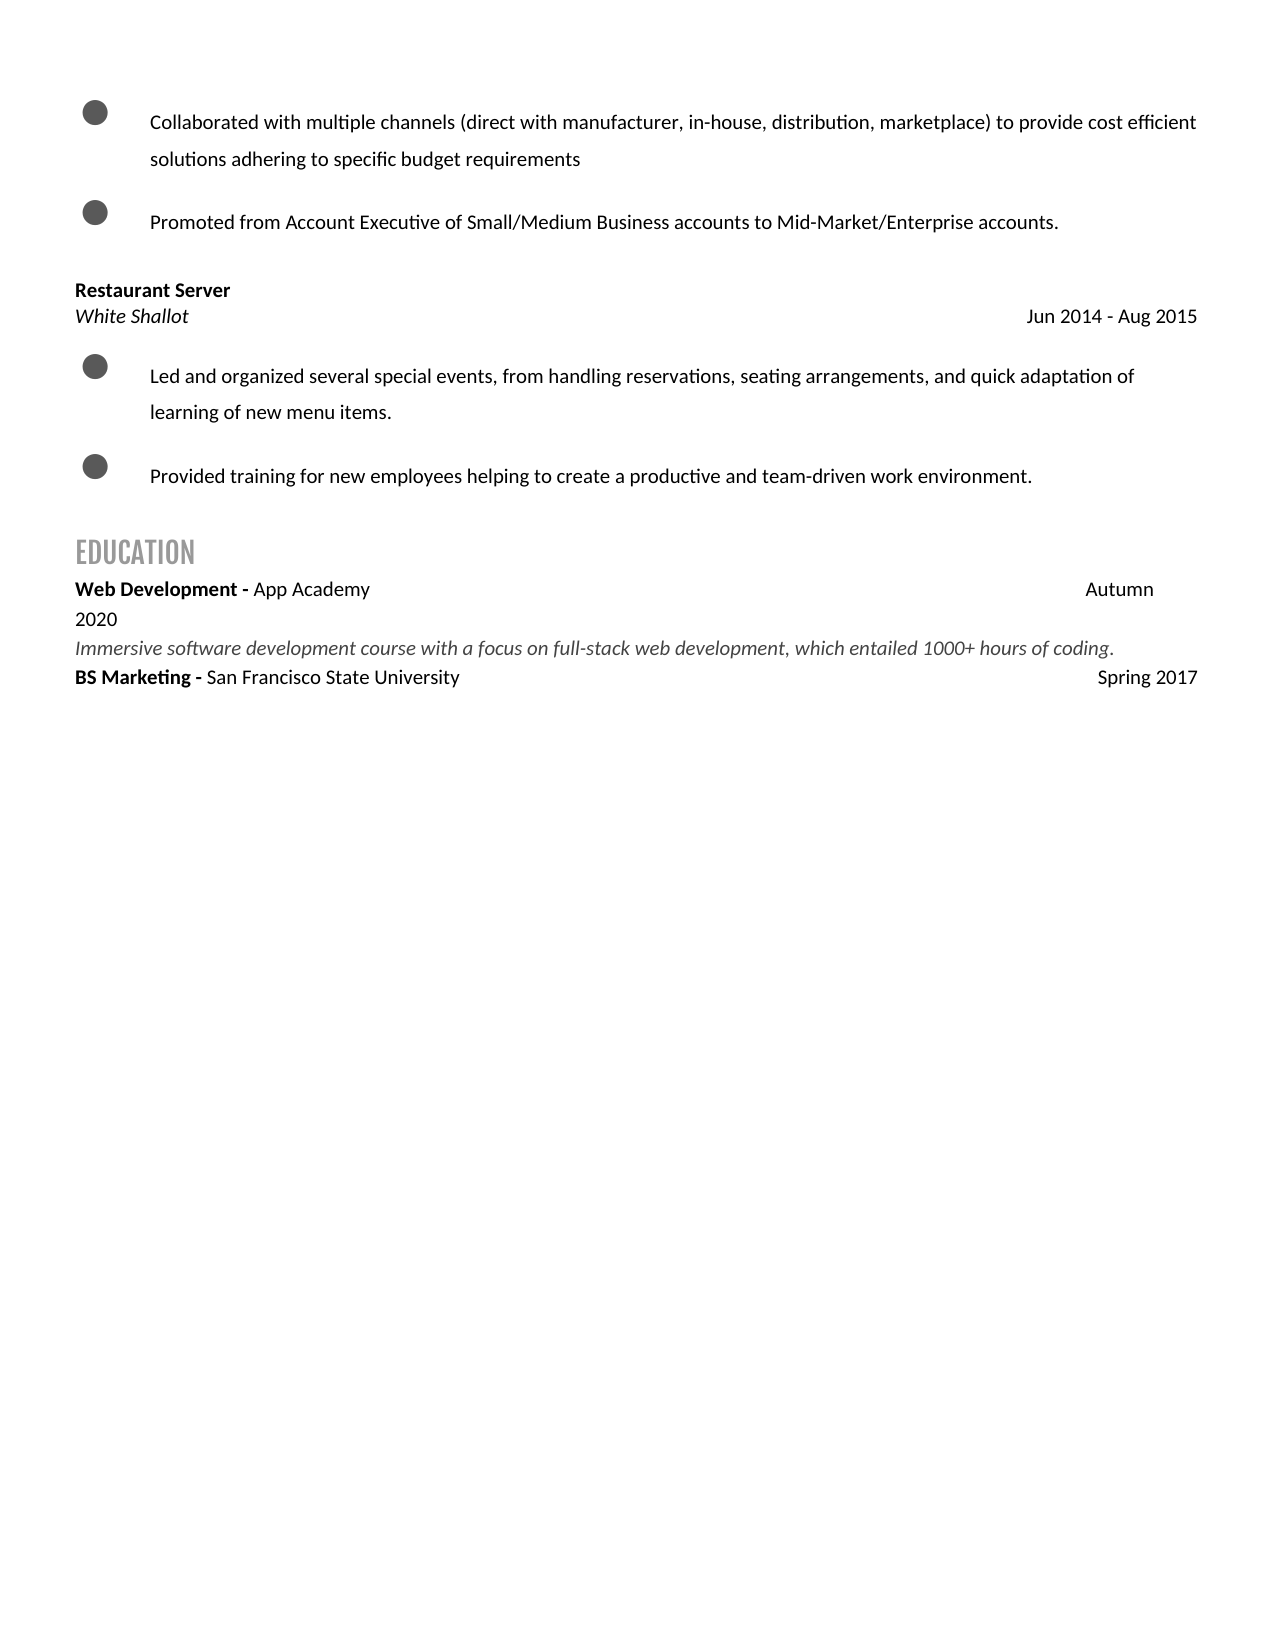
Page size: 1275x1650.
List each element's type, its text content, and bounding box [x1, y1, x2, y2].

list Provided training for new employees helping to create a productive and team-driven work environment. [112, 428, 1200, 495]
text Restaurant Server [75, 277, 1200, 303]
text White Shallot Jun 2014 - Aug 2015 [75, 303, 1200, 328]
list Collaborated with multiple channels (direct with manufacturer, in-house, distribution, marketplace) to provide cost efficient solutions adhering to specific budget requirements [112, 75, 1200, 171]
text Immersive software development course with a focus on full-stack web development, which entailed 1000+ hours of coding. [75, 635, 1200, 660]
text Web Development - App Academy Autumn 2020 [75, 577, 1200, 631]
list Promoted from Account Executive of Small/Medium Business accounts to Mid-Market/Enterprise accounts. [112, 175, 1200, 242]
text BS Marketing - San Francisco State University Spring 2017 [75, 664, 1200, 689]
list Led and organized several special events, from handling reservations, seating arrangements, and quick adaptation of learning of new menu items. [112, 328, 1200, 424]
text EDUCATION [75, 534, 1200, 571]
